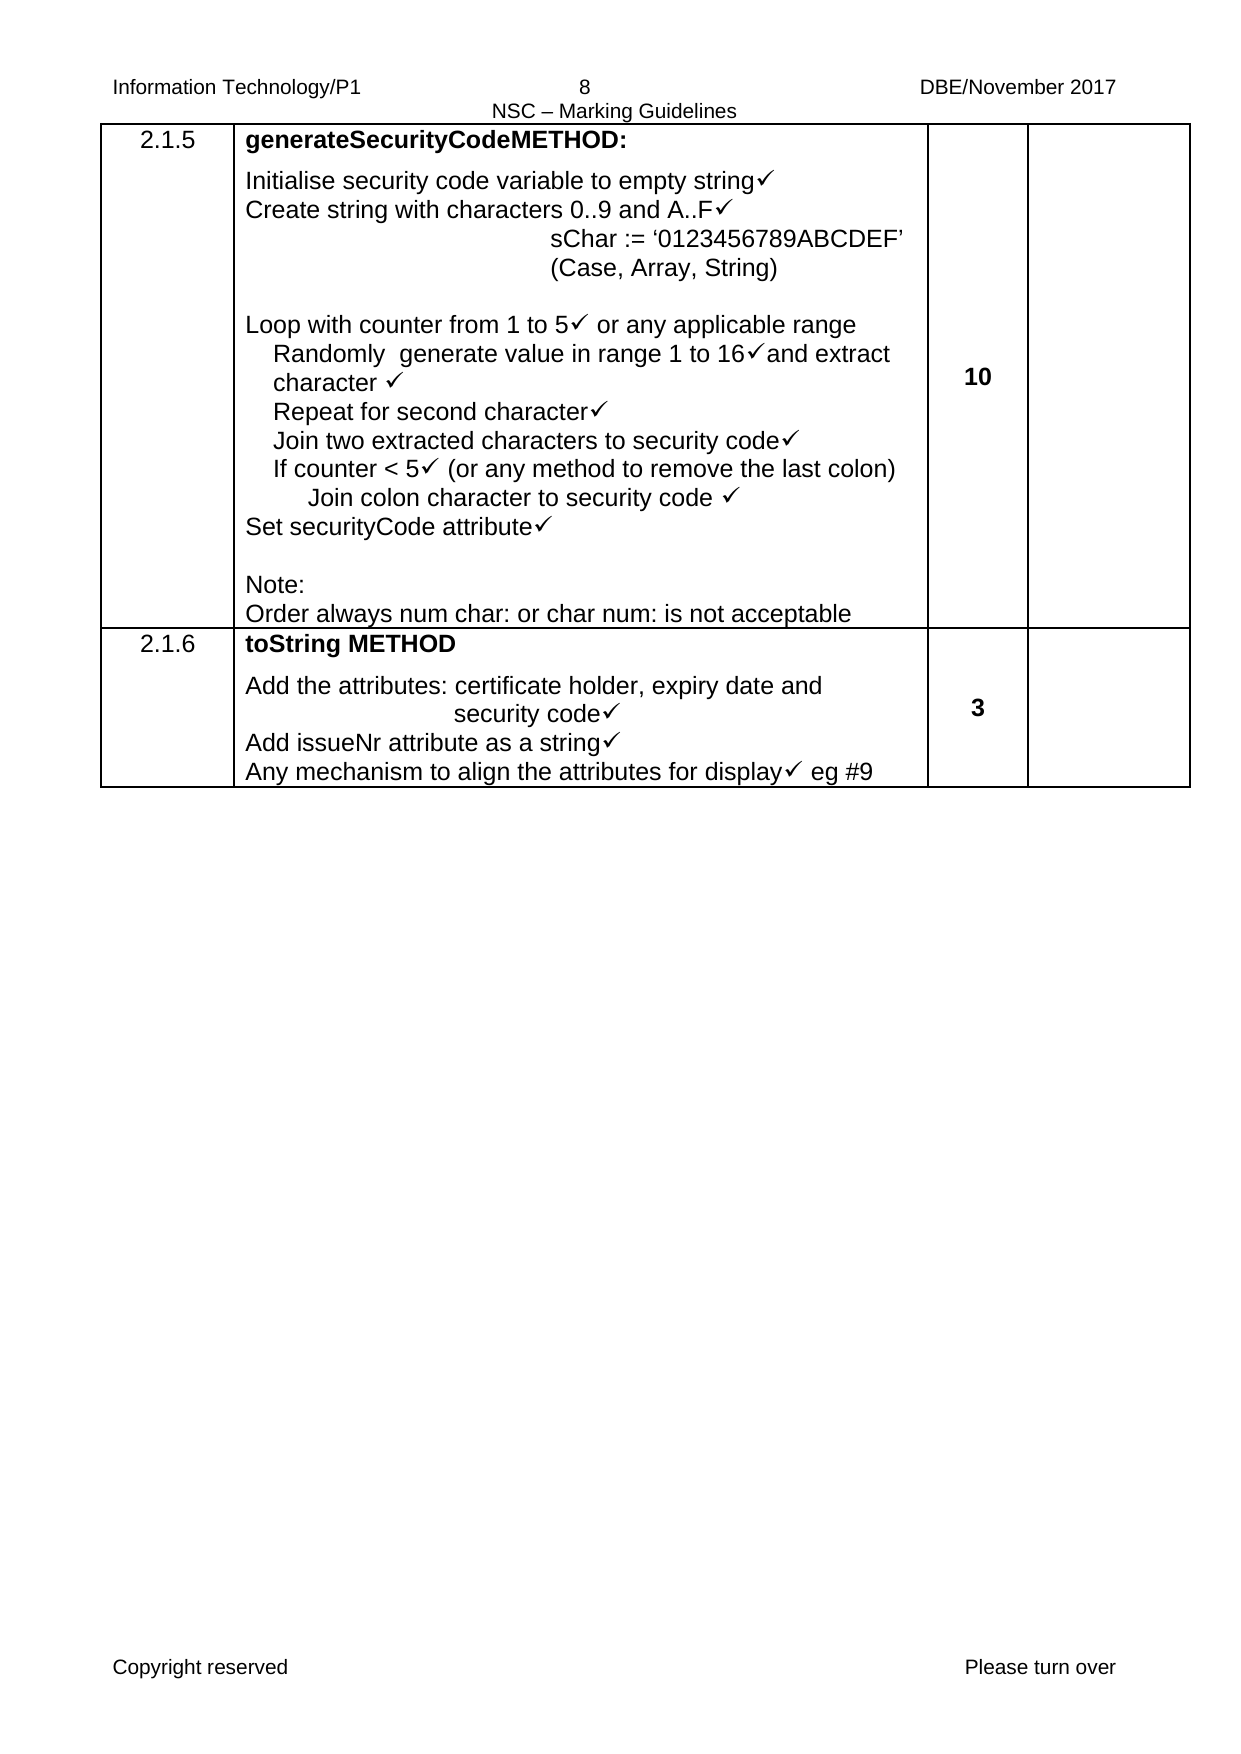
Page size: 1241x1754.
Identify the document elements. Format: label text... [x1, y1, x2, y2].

table_cell generateSecurityCodeMETHOD: Initialise security code variable to empty string Create string with characters 0..9 and A..F sChar := ‘0123456789ABCDEF’ (Case, Array, String) Loop with counter from 1 to 5 or any applicable range Randomly generate value in range 1 to 16and extract character Repeat for second character Join two extracted characters to security code If counter < 5 (or any method to remove the last colon) Join colon character to security code Set securityCode attribute Note: Order always num char: or char num: is not acceptable [235, 125, 927, 627]
table_cell 3 [929, 629, 1027, 786]
table_cell [1029, 629, 1189, 786]
table_cell 2.1.5 [102, 125, 233, 627]
table_cell toString METHOD Add the attributes: certificate holder, expiry date and security code Add issueNr attribute as a string Any mechanism to align the attributes for display eg #9 [235, 629, 927, 786]
table_cell [1029, 125, 1189, 627]
table_cell 10 [929, 125, 1027, 627]
table_cell 2.1.6 [102, 629, 233, 786]
